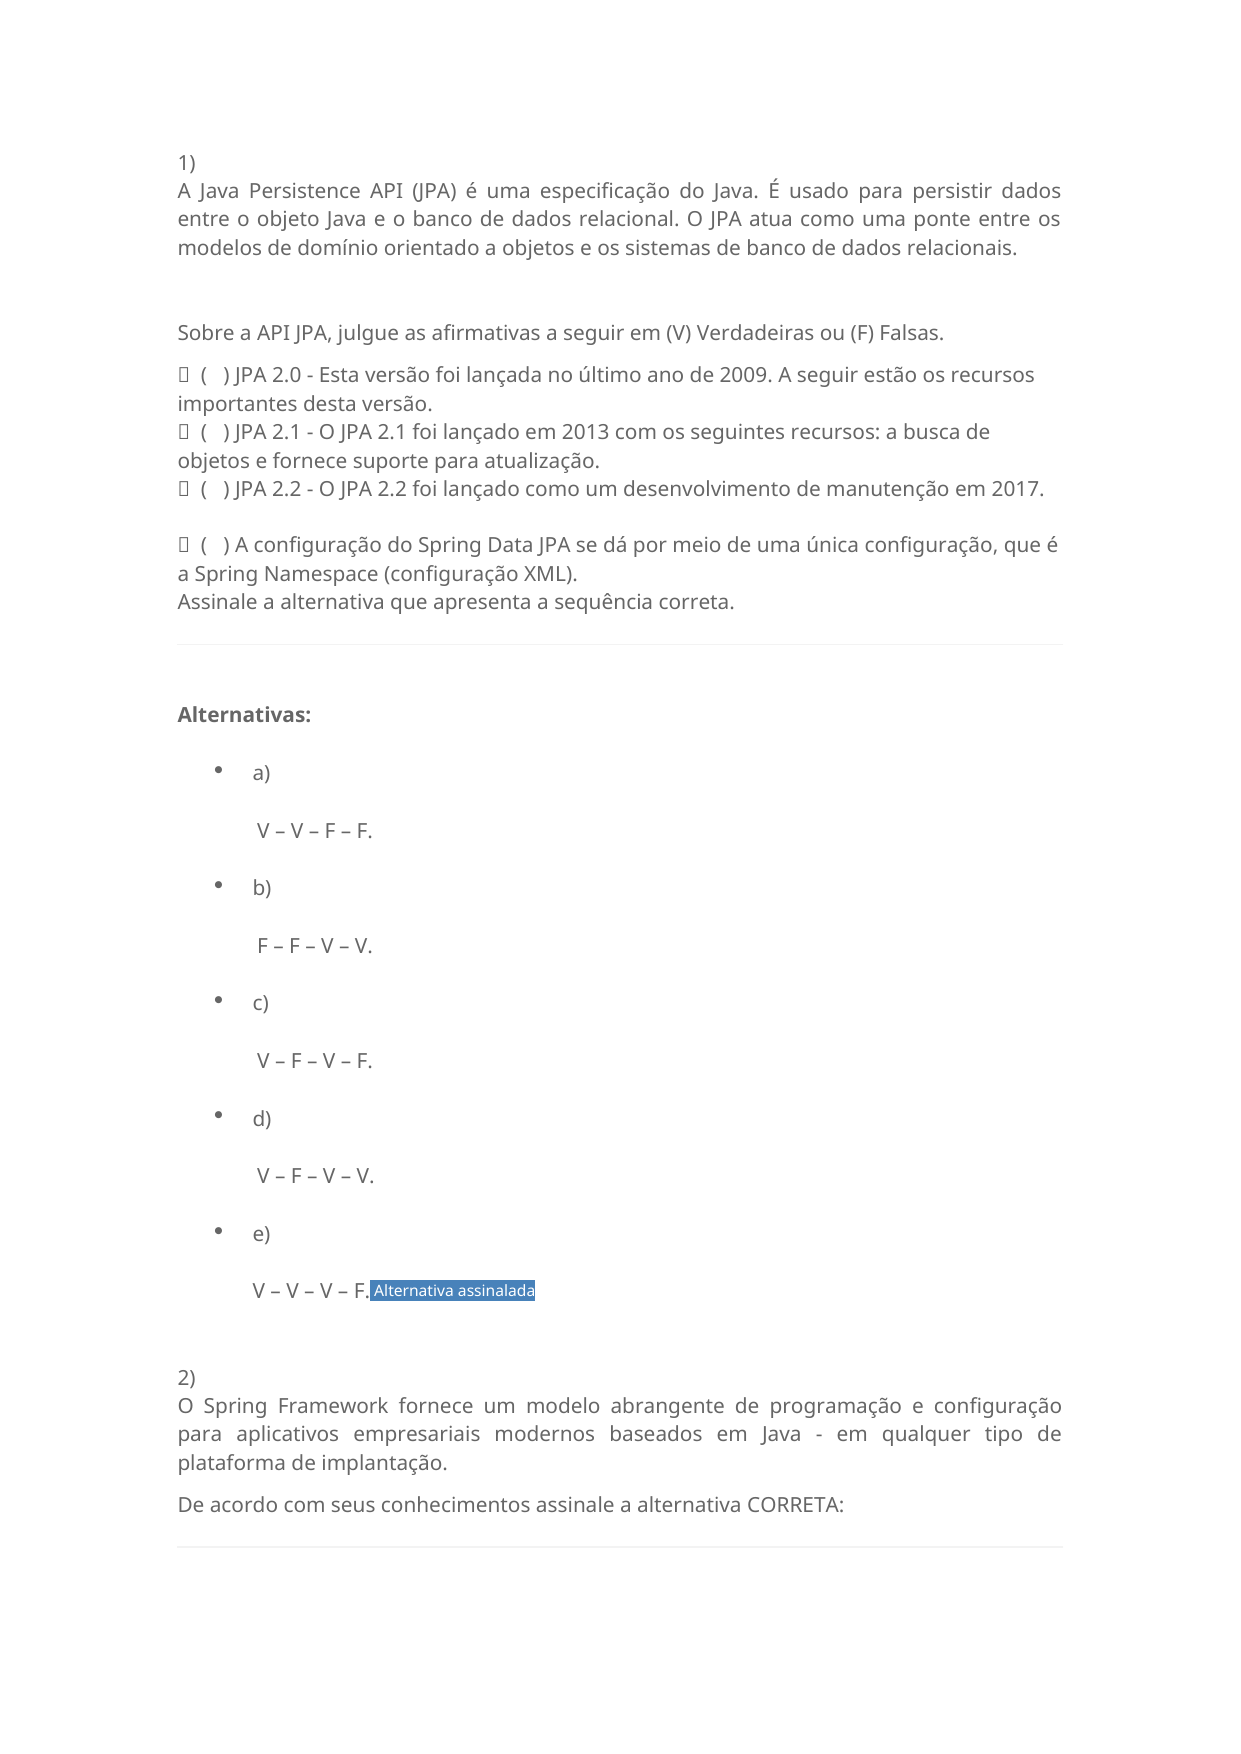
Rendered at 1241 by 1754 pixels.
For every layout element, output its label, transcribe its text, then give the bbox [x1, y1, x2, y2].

list c) [215, 988, 1063, 1017]
text Sobre a API JPA, julgue as afirmativas a seguir em (V) Verdadeiras ou (F) Falsas. [177, 318, 1063, 346]
list e) [215, 1219, 1063, 1247]
text V – F – V – F. [257, 1046, 1058, 1074]
text  ( ) JPA 2.0 - Esta versão foi lançada no último ano de 2009. A seguir estão os recursos importantes desta versão. [177, 360, 1063, 417]
text V – V – F – F. [257, 816, 1058, 844]
text O Spring Framework fornece um modelo abrangente de programação e configuração para aplicativos empresariais modernos baseados em Java - em qualquer tipo de plataforma de implantação. [177, 1391, 1063, 1476]
list b) [215, 873, 1063, 902]
text 1) [177, 148, 1063, 176]
text V – V – V – F. Alternativa assinalada [252, 1277, 1063, 1305]
text 2) [177, 1363, 1063, 1391]
text Assinale a alternativa que apresenta a sequência correta. [177, 587, 1063, 616]
text  ( ) A configuração do Spring Data JPA se dá por meio de uma única configuração, que é a Spring Namespace (configuração XML). [177, 531, 1063, 587]
text F – F – V – V. [257, 931, 1058, 959]
text De acordo com seus conhecimentos assinale a alternativa CORRETA: [177, 1490, 1063, 1519]
list d) [215, 1104, 1063, 1132]
text  ( ) JPA 2.1 - O JPA 2.1 foi lançado em 2013 com os seguintes recursos: a busca de objetos e fornece suporte para atualização. [177, 417, 1063, 474]
list a) [215, 758, 1063, 787]
text V – F – V – V. [257, 1161, 1058, 1190]
text  ( ) JPA 2.2 - O JPA 2.2 foi lançado como um desenvolvimento de manutenção em 2017. [177, 474, 1063, 531]
text Alternativas: [177, 701, 1063, 729]
text A Java Persistence API (JPA) é uma especificação do Java. É usado para persistir dados entre o objeto Java e o banco de dados relacional. O JPA atua como uma ponte entre os modelos de domínio orientado a objetos e os sistemas de banco de dados relacionais. [177, 176, 1063, 261]
